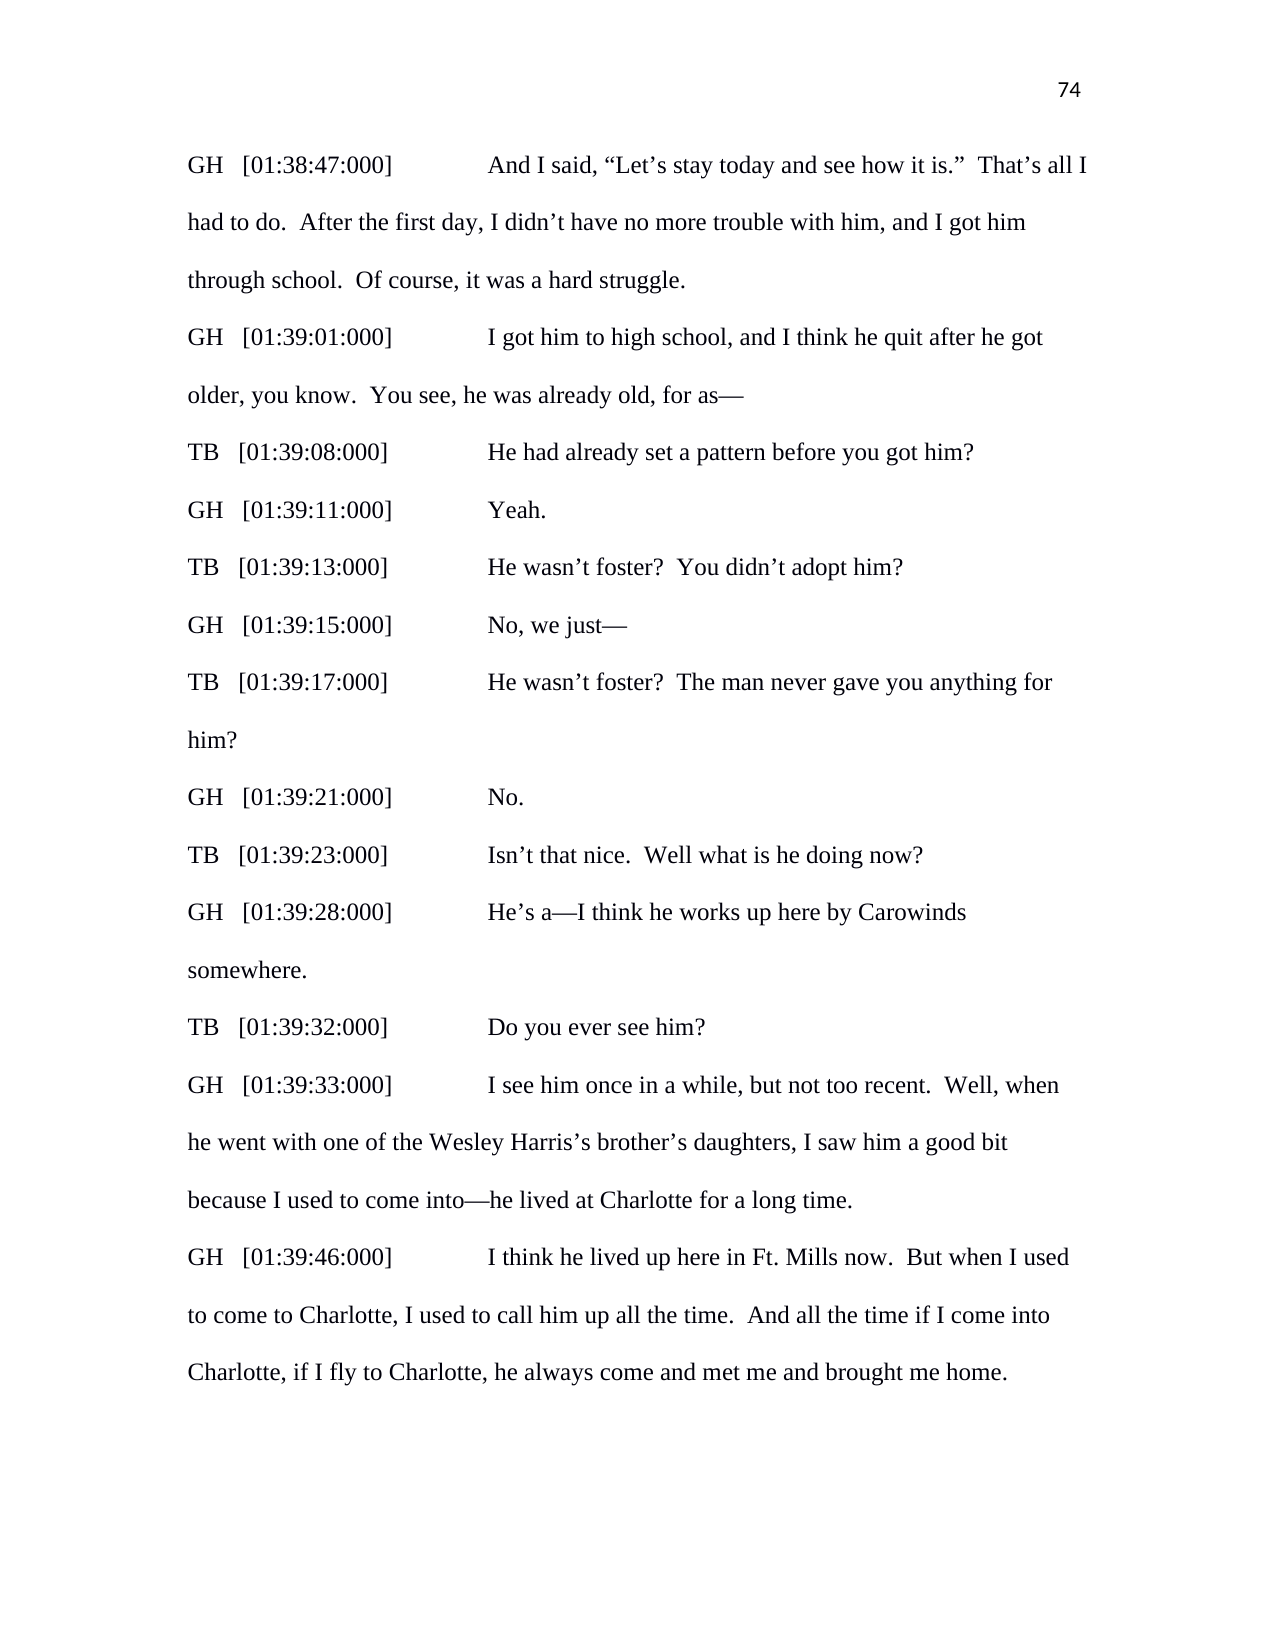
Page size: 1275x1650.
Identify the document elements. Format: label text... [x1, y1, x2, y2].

text GH [01:39:33:000] I see him once in a while, but not too recent. Well, when he went with one of the Wesley Harris’s brother’s daughters, I saw him a good bit because I used to come into—he lived at Charlotte for a long time. [187, 1070, 1087, 1214]
text TB [01:39:17:000] He wasn’t foster? The man never gave you anything for him? [187, 667, 1087, 754]
text TB [01:39:08:000] He had already set a pattern before you got him? [187, 437, 1087, 466]
text TB [01:39:32:000] Do you ever see him? [187, 1012, 1087, 1041]
text TB [01:39:23:000] Isn’t that nice. Well what is he doing now? [187, 840, 1087, 869]
text GH [01:39:46:000] I think he lived up here in Ft. Mills now. But when I used to come to Charlotte, I used to call him up all the time. And all the time if I come into Charlotte, if I fly to Charlotte, he always come and met me and brought me home. [187, 1242, 1087, 1386]
text TB [01:39:13:000] He wasn’t foster? You didn’t adopt him? [187, 552, 1087, 581]
text GH [01:39:21:000] No. [187, 782, 1087, 811]
text GH [01:38:47:000] And I said, “Let’s stay today and see how it is.” That’s all I had to do. After the first day, I didn’t have no more trouble with him, and I got him through school. Of course, it was a hard struggle. [187, 150, 1087, 294]
text GH [01:39:01:000] I got him to high school, and I think he quit after he got older, you know. You see, he was already old, for as— [187, 322, 1087, 409]
text GH [01:39:28:000] He’s a—I think he works up here by Carowinds somewhere. [187, 897, 1087, 984]
text GH [01:39:15:000] No, we just— [187, 610, 1087, 639]
text GH [01:39:11:000] Yeah. [187, 495, 1087, 524]
